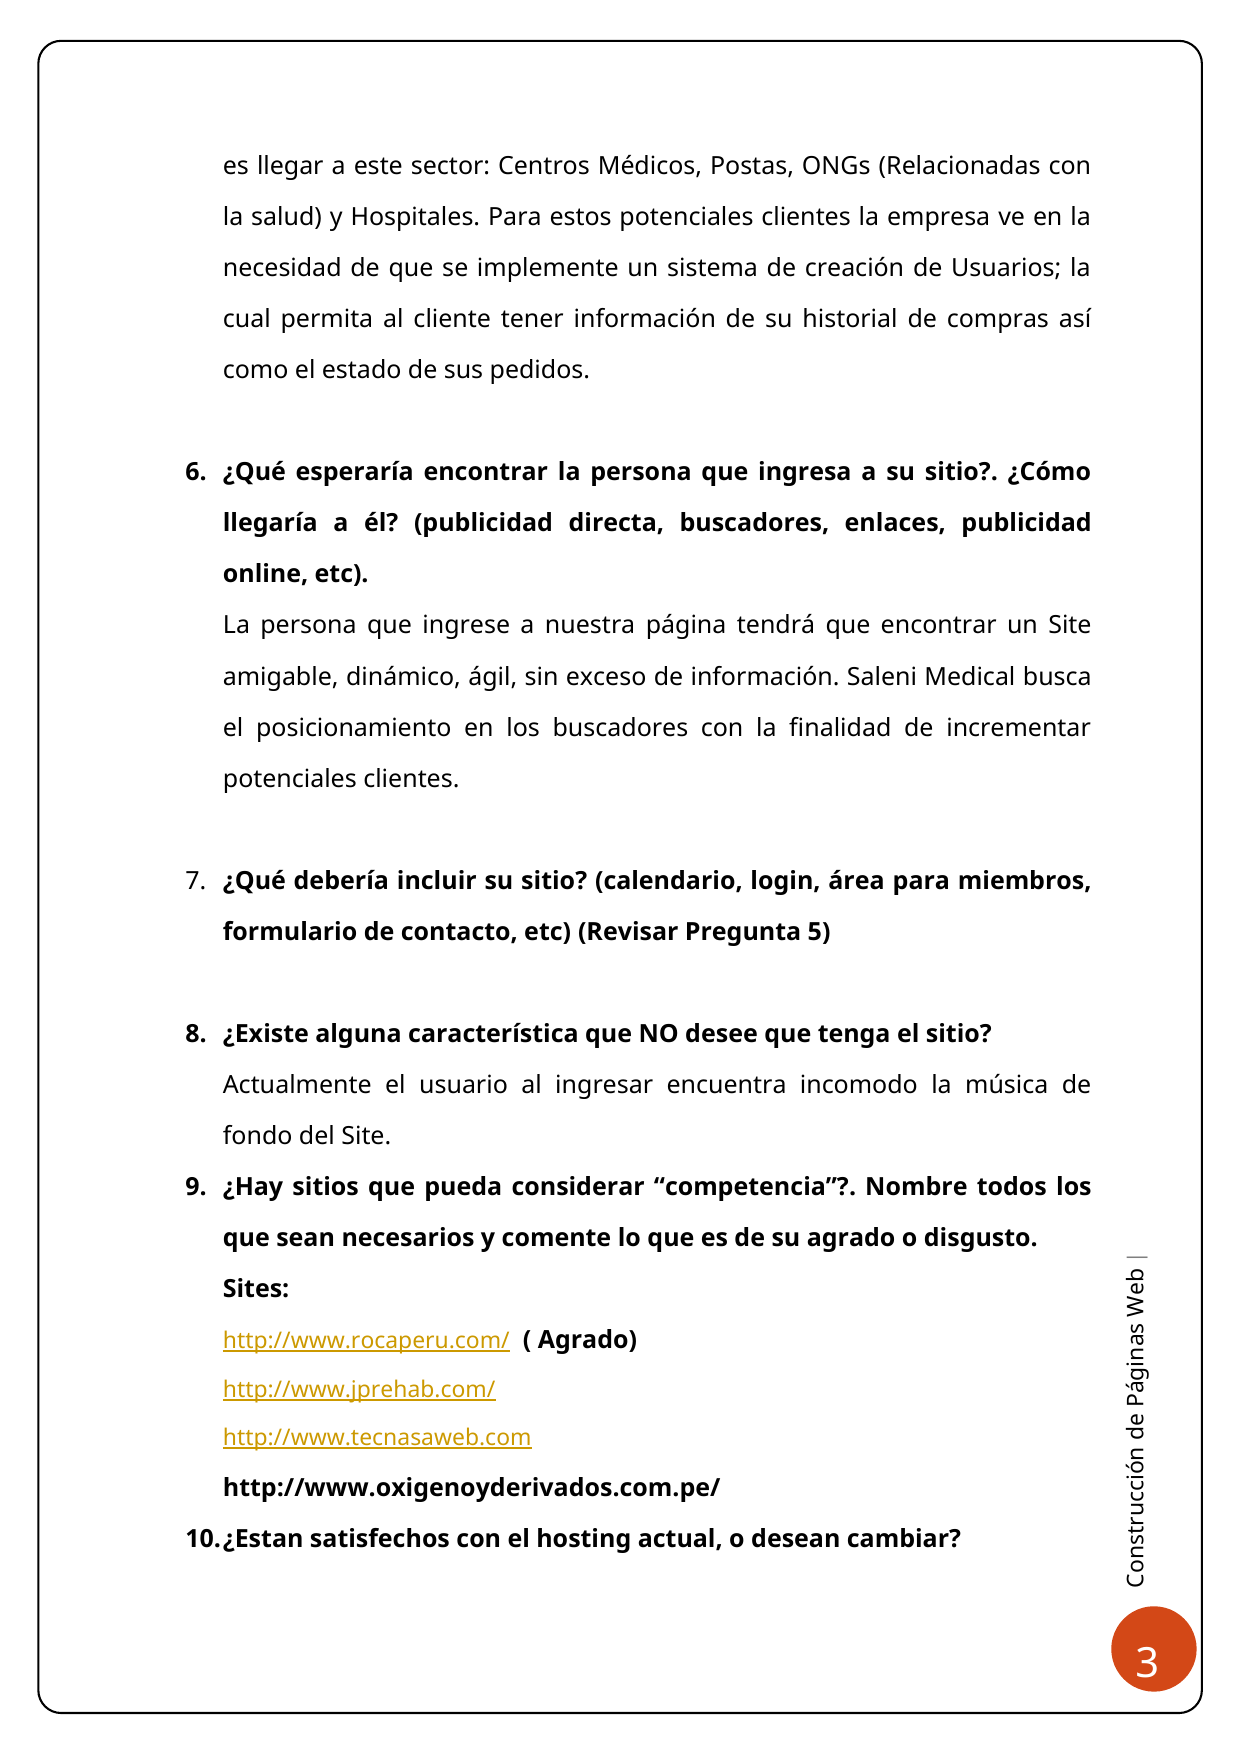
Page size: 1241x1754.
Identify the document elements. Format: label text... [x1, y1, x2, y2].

list Sites: [223, 1271, 1092, 1305]
list ¿Existe alguna característica que NO desee que tenga el sitio? [185, 1015, 1092, 1049]
list Actualmente el usuario al ingresar encuentra incomodo la música de fondo del Site. [223, 1066, 1092, 1152]
list http://www.oxigenoyderivados.com.pe/ [223, 1469, 1092, 1503]
list http://www.jprehab.com/ [223, 1373, 1092, 1404]
list La persona que ingrese a nuestra página tendrá que encontrar un Site amigable, dinámico, ágil, sin exceso de información. Saleni Medical busca el posicionamiento en los buscadores con la finalidad de incrementar potenciales clientes. [223, 607, 1092, 794]
list http://www.rocaperu.com/ ( Agrado) [223, 1322, 1092, 1356]
list ¿Qué debería incluir su sitio? (calendario, login, área para miembros, formulario de contacto, etc) (Revisar Pregunta 5) [185, 862, 1092, 947]
list ¿Qué esperaría encontrar la persona que ingresa a su sitio?. ¿Cómo llegaría a él? (publicidad directa, buscadores, enlaces, publicidad online, etc). [185, 454, 1092, 590]
list http://www.tecnasaweb.com [223, 1421, 1092, 1452]
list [223, 148, 1092, 386]
list ¿Estan satisfechos con el hosting actual, o desean cambiar? [185, 1520, 1092, 1554]
list ¿Hay sitios que pueda considerar “competencia”?. Nombre todos los que sean necesarios y comente lo que es de su agrado o disgusto. [185, 1168, 1092, 1254]
